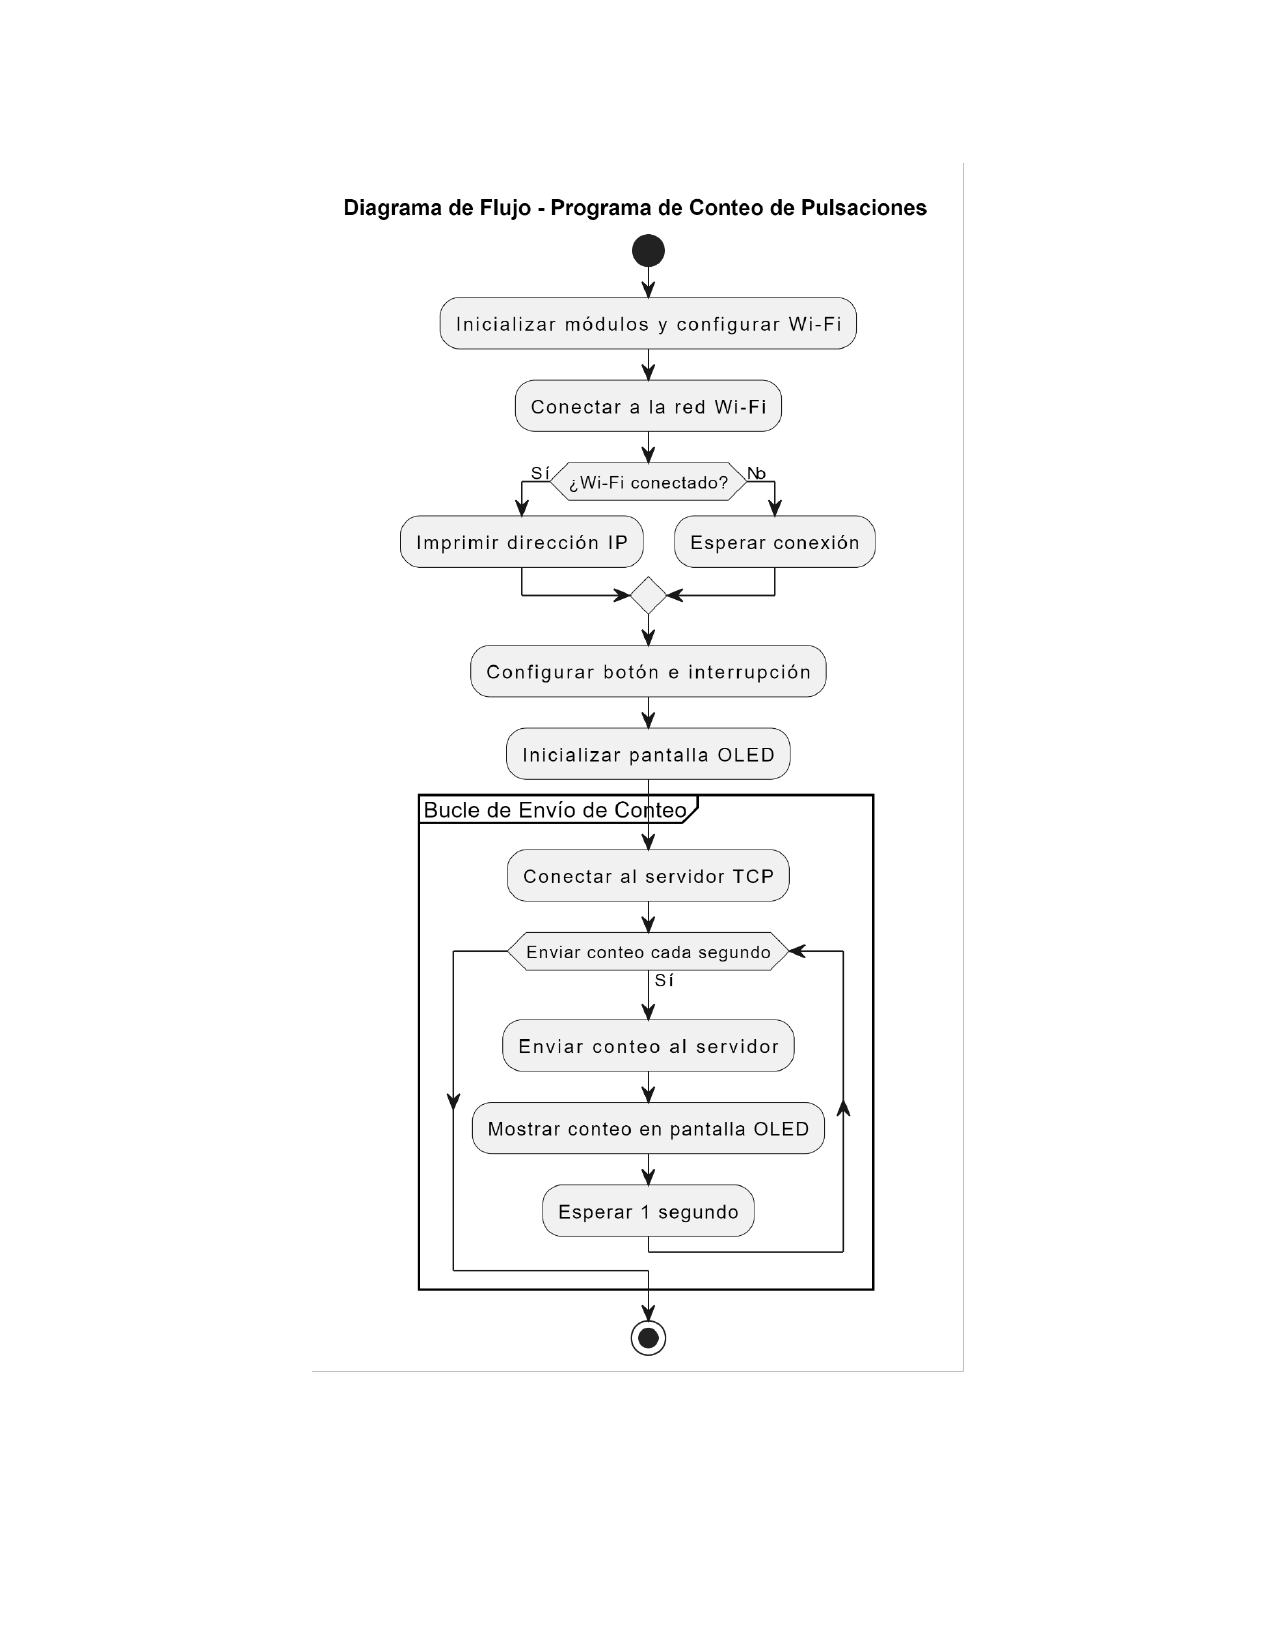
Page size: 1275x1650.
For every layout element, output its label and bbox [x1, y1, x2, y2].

picture [296, 147, 979, 1387]
